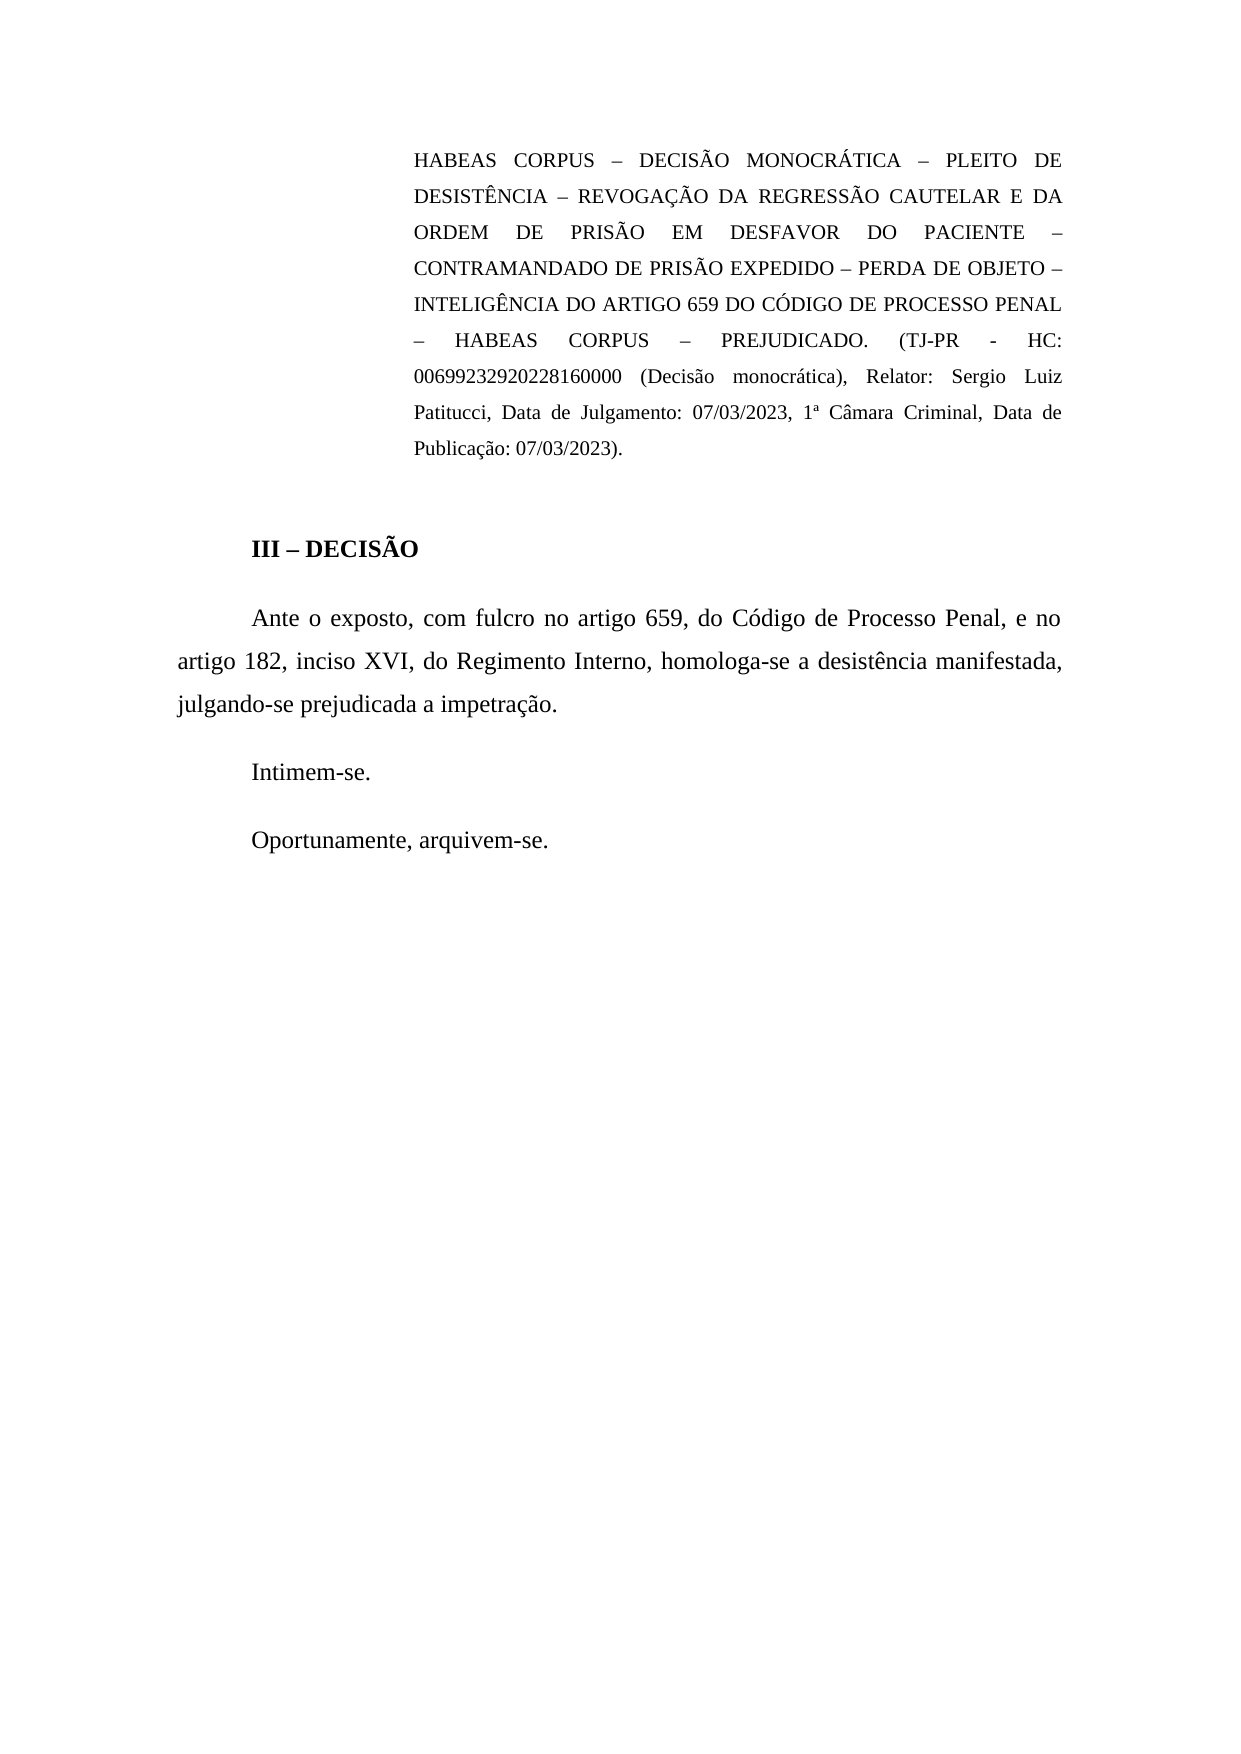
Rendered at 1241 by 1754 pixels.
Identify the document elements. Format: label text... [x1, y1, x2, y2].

text III – DECISÃO [177, 534, 1063, 563]
text Ante o exposto, com fulcro no artigo 659, do Código de Processo Penal, e no artigo 182, inciso XVI, do Regimento Interno, homologa-se a desistência manifestada, julgando-se prejudicada a impetração. [177, 603, 1063, 718]
text Oportunamente, arquivem-se. [177, 825, 1063, 854]
text Intimem-se. [177, 757, 1063, 786]
text HABEAS CORPUS – DECISÃO MONOCRÁTICA – PLEITO DE DESISTÊNCIA – REVOGAÇÃO DA REGRESSÃO CAUTELAR E DA ORDEM DE PRISÃO EM DESFAVOR DO PACIENTE – CONTRAMANDADO DE PRISÃO EXPEDIDO – PERDA DE OBJETO – INTELIGÊNCIA DO ARTIGO 659 DO CÓDIGO DE PROCESSO PENAL – HABEAS CORPUS – PREJUDICADO. (TJ-PR - HC: 00699232920228160000 (Decisão monocrática), Relator: Sergio Luiz Patitucci, Data de Julgamento: 07/03/2023, 1ª Câmara Criminal, Data de Publicação: 07/03/2023). [413, 148, 1063, 460]
